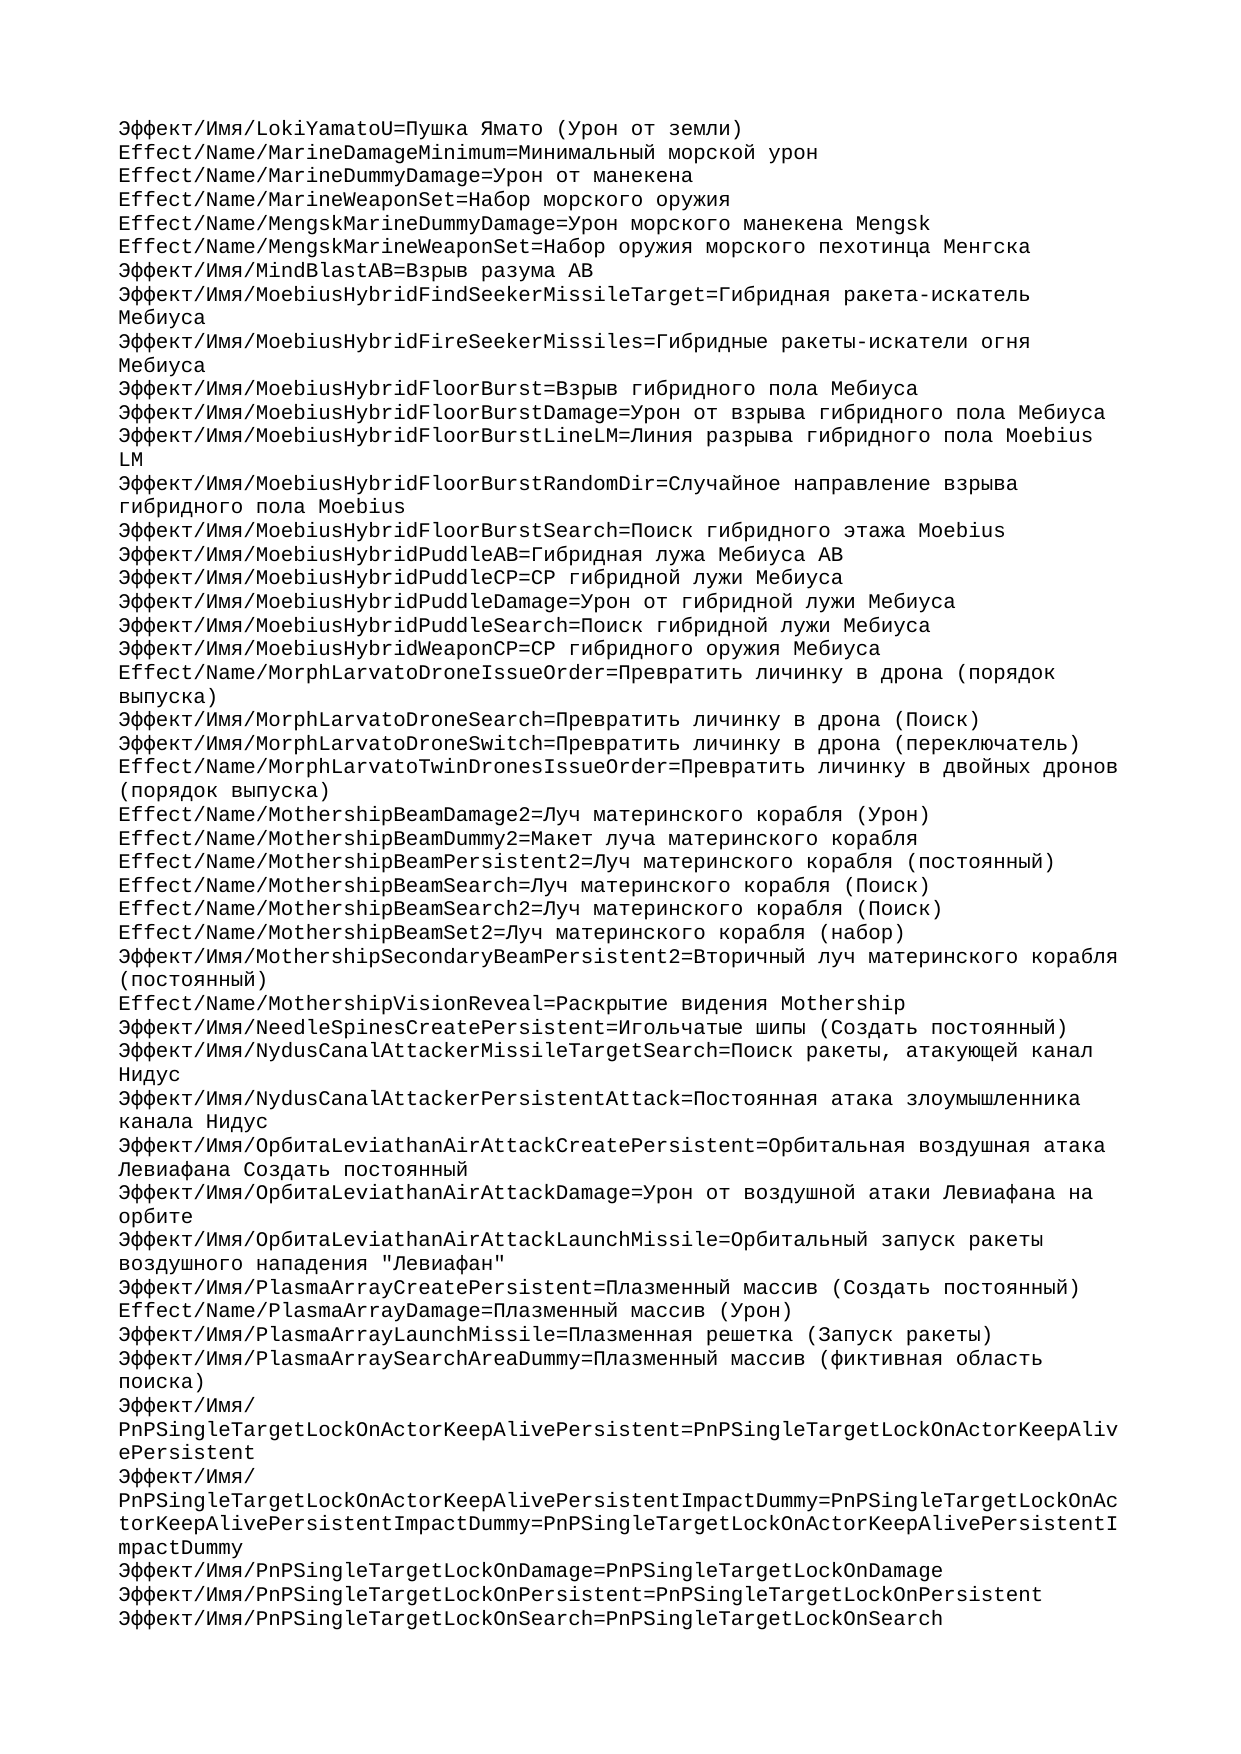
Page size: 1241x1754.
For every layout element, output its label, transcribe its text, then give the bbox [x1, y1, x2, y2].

text Эффект/Имя/NydusCanalAttackerMissileTargetSearch=Поиск ракеты, атакующей канал Нидус [118, 1040, 1122, 1088]
text Эффект/Имя/MoebiusHybridFloorBurstDamage=Урон от взрыва гибридного пола Мебиуса [118, 402, 1122, 426]
text Эффект/Имя/MoebiusHybridPuddleCP=CP гибридной лужи Мебиуса [118, 567, 1122, 591]
text Эффект/Имя/MoebiusHybridPuddleDamage=Урон от гибридной лужи Мебиуса [118, 591, 1122, 615]
text Эффект/Имя/LokiYamatoU=Пушка Ямато (Урон от земли) [118, 118, 1122, 142]
text Effect/Name/MothershipBeamPersistent2=Луч материнского корабля (постоянный) [118, 851, 1122, 875]
text Эффект/Имя/MorphLarvatoDroneSwitch=Превратить личинку в дрона (переключатель) [118, 733, 1122, 757]
text Effect/Name/MothershipBeamSearch=Луч материнского корабля (Поиск) [118, 875, 1122, 898]
text Эффект/Имя/PnPSingleTargetLockOnDamage=PnPSingleTargetLockOnDamage [118, 1561, 1122, 1584]
text Effect/Name/MothershipBeamSearch2=Луч материнского корабля (Поиск) [118, 898, 1122, 922]
text Эффект/Имя/PlasmaArrayCreatePersistent=Плазменный массив (Создать постоянный) [118, 1277, 1122, 1300]
text Effect/Name/MothershipBeamDamage2=Луч материнского корабля (Урон) [118, 804, 1122, 827]
text Effect/Name/MorphLarvatoDroneIssueOrder=Превратить личинку в дрона (порядок выпуска) [118, 662, 1122, 709]
text Effect/Name/MarineWeaponSet=Набор морского оружия [118, 189, 1122, 213]
text Effect/Name/MorphLarvatoTwinDronesIssueOrder=Превратить личинку в двойных дронов (порядок выпуска) [118, 757, 1122, 804]
text Effect/Name/MarineDummyDamage=Урон от манекена [118, 165, 1122, 189]
text Эффект/Имя/MoebiusHybridFloorBurst=Взрыв гибридного пола Мебиуса [118, 378, 1122, 402]
text Эффект/Имя/MindBlastAB=Взрыв разума AB [118, 260, 1122, 284]
text Эффект/Имя/ОрбитаLeviathanAirAttackLaunchMissile=Орбитальный запуск ракеты воздушного нападения "Левиафан" [118, 1229, 1122, 1277]
text Эффект/Имя/PnPSingleTargetLockOnPersistent=PnPSingleTargetLockOnPersistent [118, 1584, 1122, 1608]
text Эффект/Имя/PnPSingleTargetLockOnSearch=PnPSingleTargetLockOnSearch [118, 1608, 1122, 1631]
text Эффект/Имя/MoebiusHybridFloorBurstSearch=Поиск гибридного этажа Moebius [118, 520, 1122, 544]
text Эффект/Имя/NydusCanalAttackerPersistentAttack=Постоянная атака злоумышленника канала Нидус [118, 1088, 1122, 1135]
text Эффект/Имя/MoebiusHybridWeaponCP=CP гибридного оружия Мебиуса [118, 638, 1122, 662]
text Effect/Name/MengskMarineDummyDamage=Урон морского манекена Mengsk [118, 213, 1122, 236]
text Effect/Name/MengskMarineWeaponSet=Набор оружия морского пехотинца Менгска [118, 236, 1122, 260]
text Эффект/Имя/MoebiusHybridPuddleSearch=Поиск гибридной лужи Мебиуса [118, 615, 1122, 638]
text Effect/Name/MothershipVisionReveal=Раскрытие видения Mothership [118, 993, 1122, 1017]
text Эффект/Имя/MoebiusHybridFireSeekerMissiles=Гибридные ракеты-искатели огня Мебиуса [118, 331, 1122, 378]
text Эффект/Имя/PnPSingleTargetLockOnActorKeepAlivePersistentImpactDummy=PnPSingleTargetLockOnActorKeepAlivePersistentImpactDummy=PnPSingleTargetLockOnActorKeepAlivePersistentImpactDummy [118, 1466, 1122, 1561]
text Эффект/Имя/ОрбитаLeviathanAirAttackDamage=Урон от воздушной атаки Левиафана на орбите [118, 1182, 1122, 1229]
text Effect/Name/MothershipBeamSet2=Луч материнского корабля (набор) [118, 922, 1122, 946]
text Эффект/Имя/PnPSingleTargetLockOnActorKeepAlivePersistent=PnPSingleTargetLockOnActorKeepAlivePersistent [118, 1395, 1122, 1466]
text Эффект/Имя/MoebiusHybridFloorBurstLineLM=Линия разрыва гибридного пола Moebius LM [118, 426, 1122, 473]
text Effect/Name/MarineDamageMinimum=Минимальный морской урон [118, 142, 1122, 165]
text Эффект/Имя/MoebiusHybridFindSeekerMissileTarget=Гибридная ракета-искатель Мебиуса [118, 284, 1122, 331]
text Эффект/Имя/MothershipSecondaryBeamPersistent2=Вторичный луч материнского корабля (постоянный) [118, 946, 1122, 993]
text Эффект/Имя/MorphLarvatoDroneSearch=Превратить личинку в дрона (Поиск) [118, 709, 1122, 733]
text Эффект/Имя/ОрбитаLeviathanAirAttackCreatePersistent=Орбитальная воздушная атака Левиафана Создать постоянный [118, 1135, 1122, 1182]
text Эффект/Имя/MoebiusHybridPuddleAB=Гибридная лужа Мебиуса AB [118, 544, 1122, 567]
text Эффект/Имя/NeedleSpinesCreatePersistent=Игольчатые шипы (Создать постоянный) [118, 1017, 1122, 1040]
text Эффект/Имя/PlasmaArrayLaunchMissile=Плазменная решетка (Запуск ракеты) [118, 1324, 1122, 1348]
text Effect/Name/MothershipBeamDummy2=Макет луча материнского корабля [118, 827, 1122, 851]
text Эффект/Имя/MoebiusHybridFloorBurstRandomDir=Случайное направление взрыва гибридного пола Moebius [118, 473, 1122, 520]
text Effect/Name/PlasmaArrayDamage=Плазменный массив (Урон) [118, 1300, 1122, 1324]
text Эффект/Имя/PlasmaArraySearchAreaDummy=Плазменный массив (фиктивная область поиска) [118, 1348, 1122, 1395]
